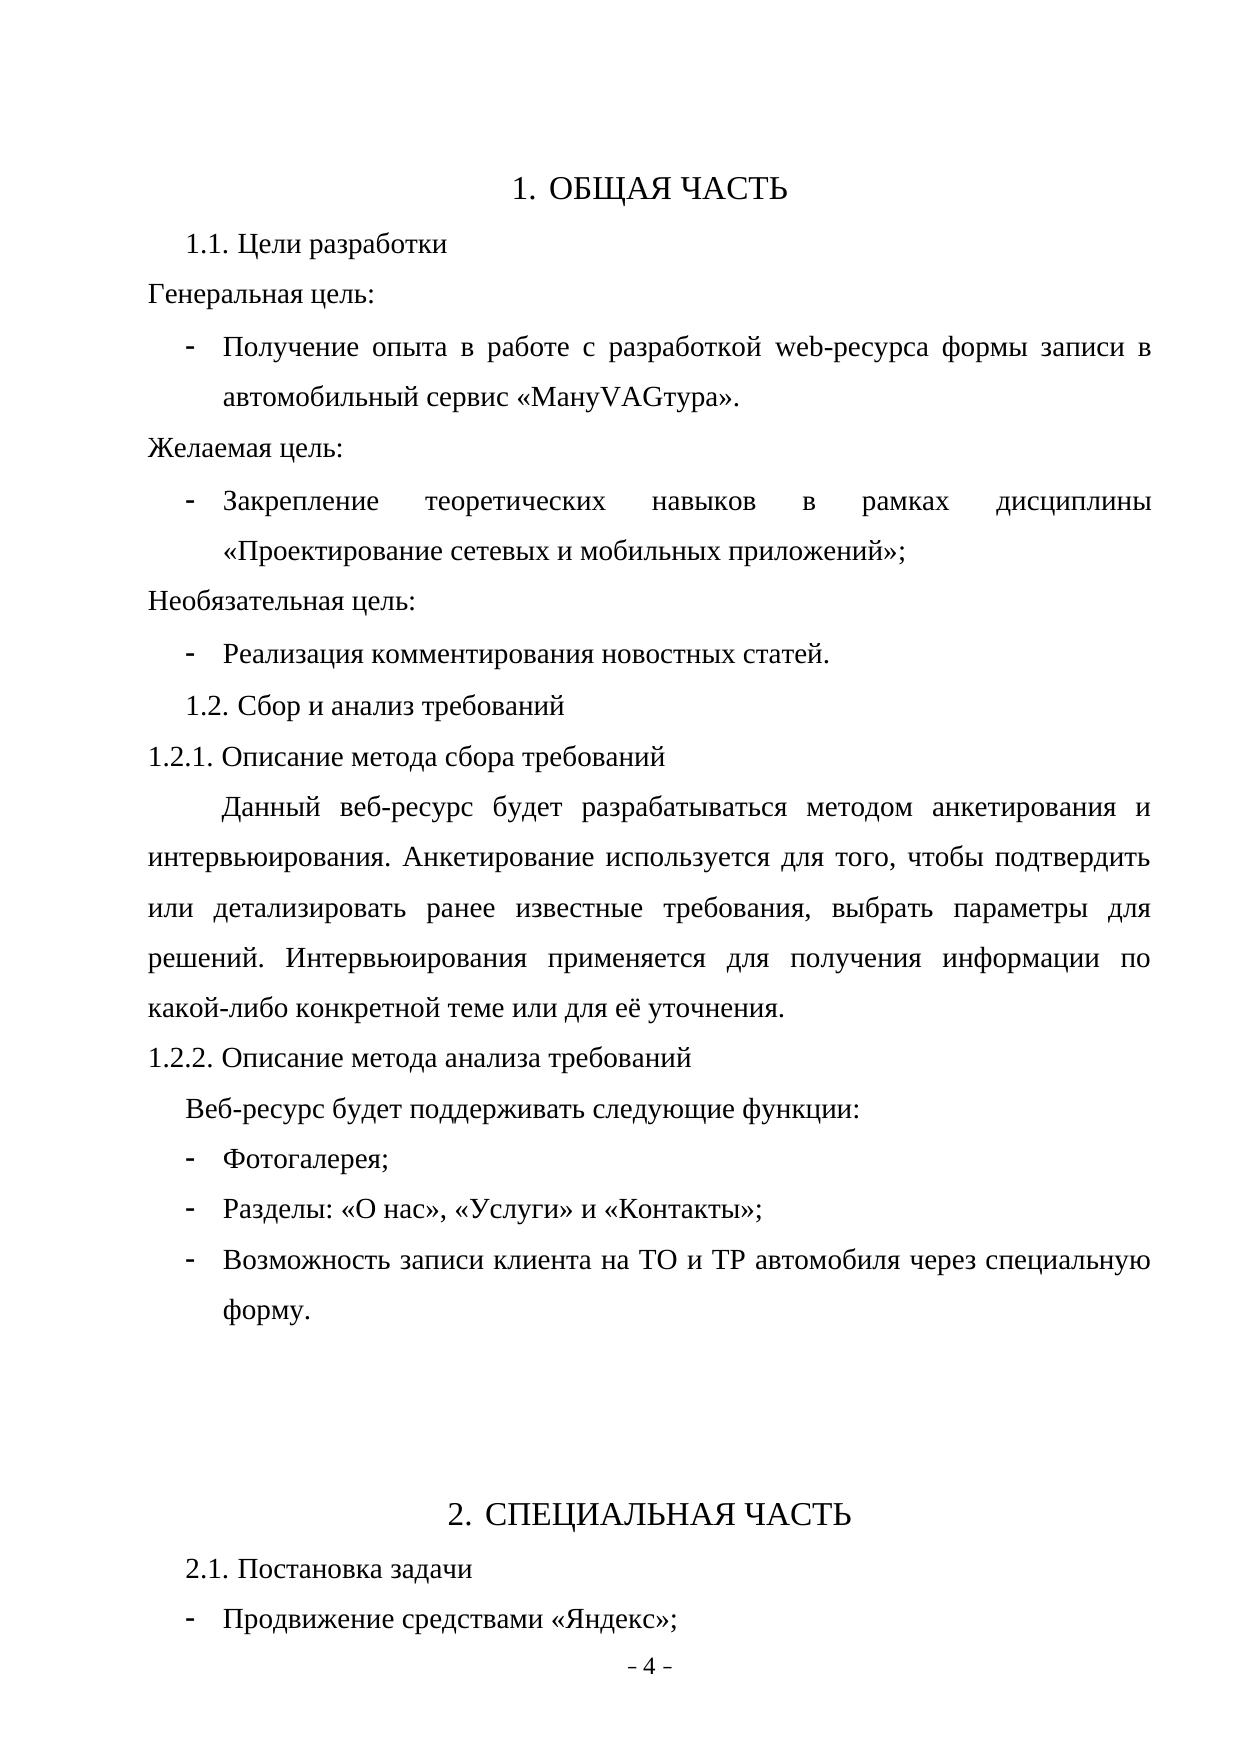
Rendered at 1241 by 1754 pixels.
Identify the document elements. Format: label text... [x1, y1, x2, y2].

list Получение опыта в работе с разработкой web-ресурса формы записи в автомобильный сервис «МануVAGтура». [185, 329, 1152, 413]
text Веб-ресурс будет поддерживать следующие функции: [148, 1091, 1152, 1124]
list Продвижение средствами «Яндекс»; [185, 1602, 1152, 1635]
text Желаемая цель: [148, 430, 1152, 463]
subtitle СПЕЦИАЛЬНАЯ ЧАСТЬ [148, 1494, 1152, 1532]
list Реализация комментирования новостных статей. [185, 636, 1152, 670]
subtitle Постановка задачи [185, 1551, 1152, 1585]
list Описание метода анализа требований [148, 1041, 1152, 1074]
subtitle Цели разработки [185, 226, 1152, 259]
list Фотогалерея; [185, 1141, 1152, 1175]
list Описание метода сбора требований [148, 739, 1152, 772]
list Разделы: «О нас», «Услуги» и «Контакты»; [185, 1192, 1152, 1225]
text Генеральная цель: [148, 276, 1152, 310]
subtitle Сбор и анализ требований [185, 688, 1152, 722]
text Необязательная цель: [148, 583, 1152, 617]
text Данный веб-ресурс будет разрабатываться методом анкетирования и интервьюирования. Анкетирование используется для того, чтобы подтвердить или детализировать ранее известные требования, выбрать параметры для решений. Интервьюирования применяется для получения информации по какой-либо конкретной теме или для её уточнения. [148, 789, 1152, 1024]
subtitle ОБЩАЯ ЧАСТЬ [148, 168, 1152, 207]
list Закрепление теоретических навыков в рамках дисциплины «Проектирование сетевых и мобильных приложений»; [185, 483, 1152, 567]
list Возможность записи клиента на ТО и ТР автомобиля через специальную форму. [185, 1242, 1152, 1326]
